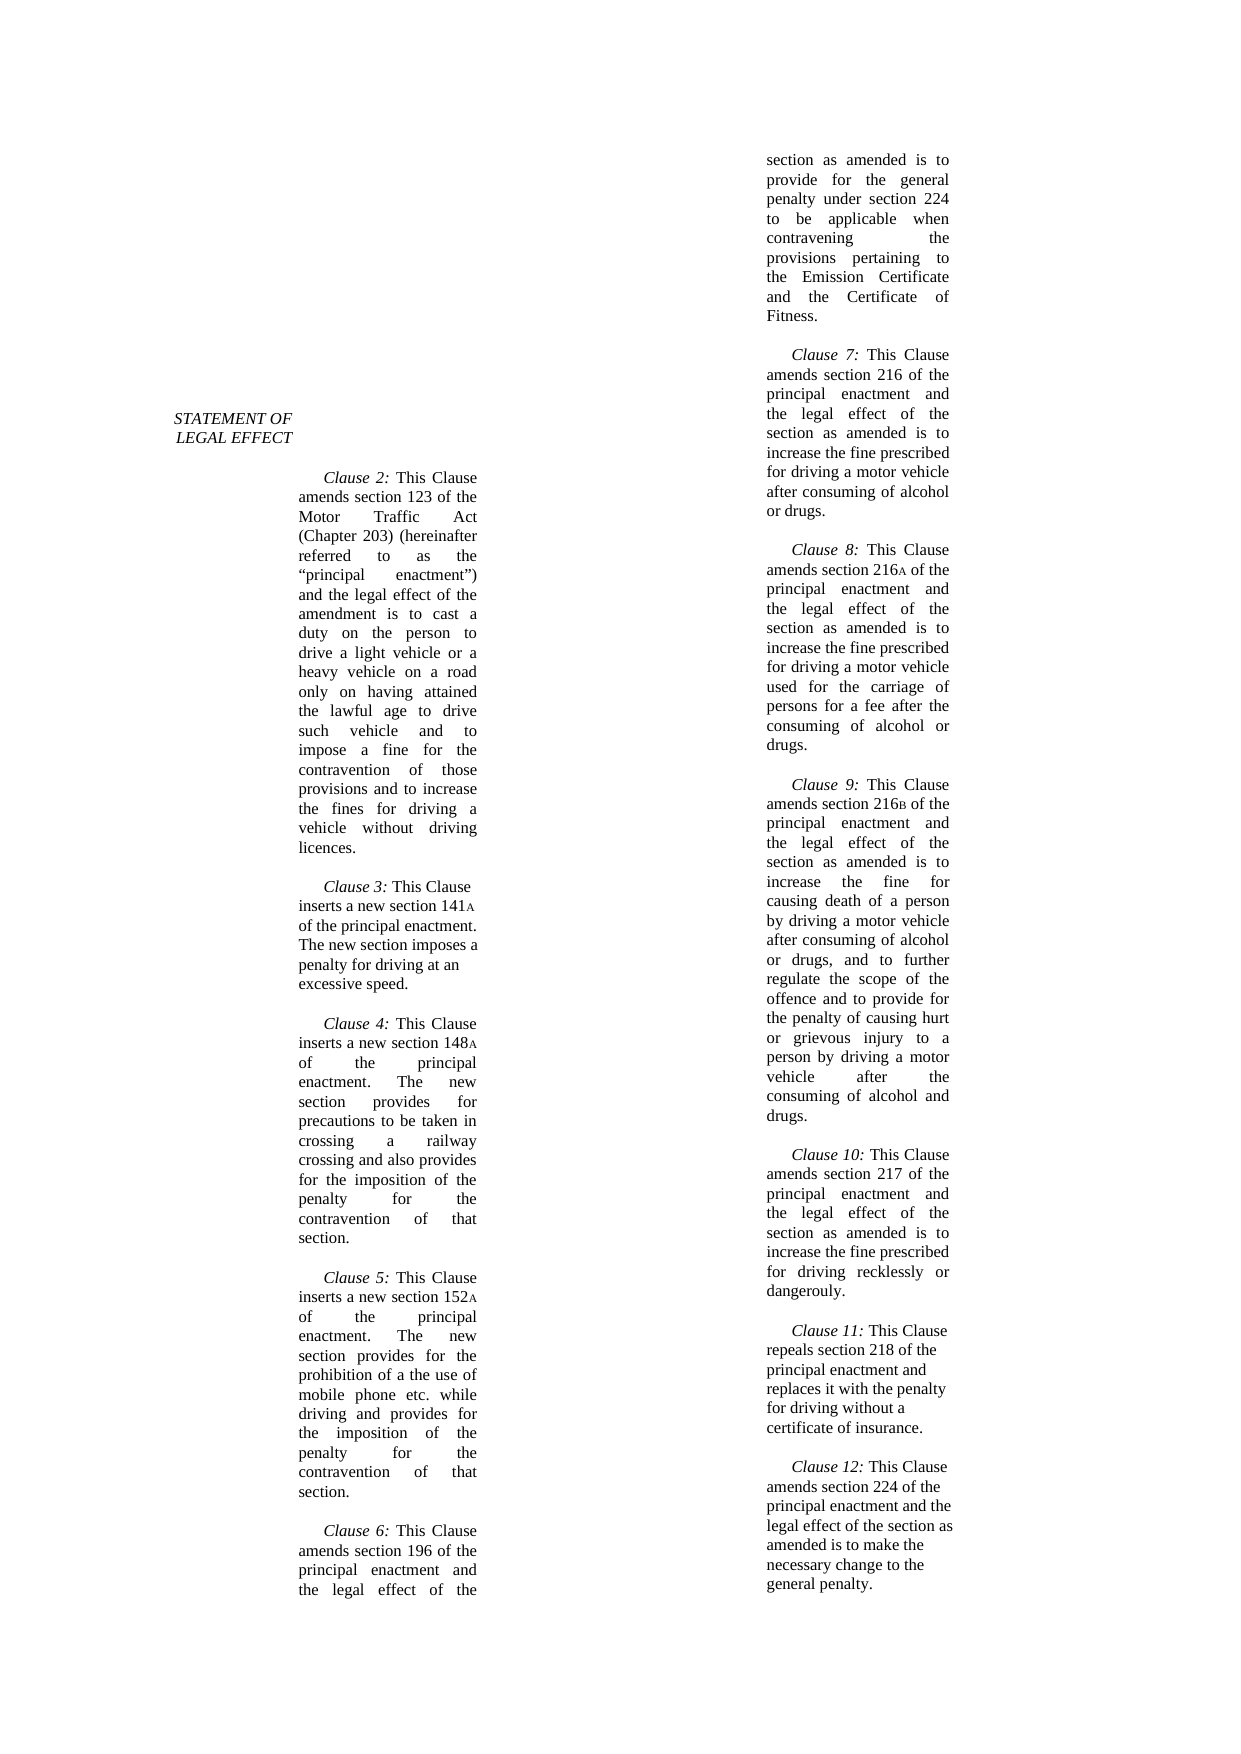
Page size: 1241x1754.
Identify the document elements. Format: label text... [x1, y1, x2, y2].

text Clause 10: This Clause amends section 217 of the principal enactment and the legal effect of the section as amended is to increase the fine prescribed for driving recklessly or dangerouly. [766, 1145, 949, 1300]
text Clause 11: This Clause repeals section 218 of the principal enactment and replaces it with the penalty for driving without a certificate of insurance. [766, 1320, 955, 1437]
text Clause 12: This Clause amends section 224 of the principal enactment and the legal effect of the section as amended is to make the necessary change to the general penalty. [766, 1457, 955, 1593]
text Clause 6: This Clause amends section 196 of the principal enactment and the legal effect of the section as amended is to provide for the general penalty under section 224 to be applicable when contravening the provisions pertaining to the Emission Certificate and the Certificate of Fitness. [766, 150, 949, 325]
text Clause 4: This Clause inserts a new section 148A of the principal enactment. The new section provides for precautions to be taken in crossing a railway crossing and also provides for the imposition of the penalty for the contravention of that section. [298, 1014, 477, 1247]
text Clause 5: This Clause inserts a new section 152A of the principal enactment. The new section provides for the prohibition of a the use of mobile phone etc. while driving and provides for the imposition of the penalty for the contravention of that section. [298, 1267, 477, 1501]
text Clause 9: This Clause amends section 216B of the principal enactment and the legal effect of the section as amended is to increase the fine for causing death of a person by driving a motor vehicle after consuming of alcohol or drugs, and to further regulate the scope of the offence and to provide for the penalty of causing hurt or grievous injury to a person by driving a motor vehicle after the consuming of alcohol and drugs. [766, 774, 949, 1124]
text Clause 8: This Clause amends section 216A of the principal enactment and the legal effect of the section as amended is to increase the fine prescribed for driving a motor vehicle used for the carriage of persons for a fee after the consuming of alcohol or drugs. [766, 540, 949, 754]
text Clause 7: This Clause amends section 216 of the principal enactment and the legal effect of the section as amended is to increase the fine prescribed for driving a motor vehicle after consuming of alcohol or drugs. [766, 345, 949, 520]
text Clause 2: This Clause amends section 123 of the Motor Traffic Act (Chapter 203) (hereinafter referred to as the “principal enactment”) and the legal effect of the amendment is to cast a duty on the person to drive a light vehicle or a heavy vehicle on a road only on having attained the lawful age to drive such vehicle and to impose a fine for the contravention of those provisions and to increase the fines for driving a vehicle without driving licences. [298, 467, 477, 857]
text Clause 3: This Clause inserts a new section 141A of the principal enactment. The new section imposes a penalty for driving at an excessive speed. [298, 877, 483, 993]
text STATEMENT OF LEGAL EFFECT [150, 409, 292, 447]
